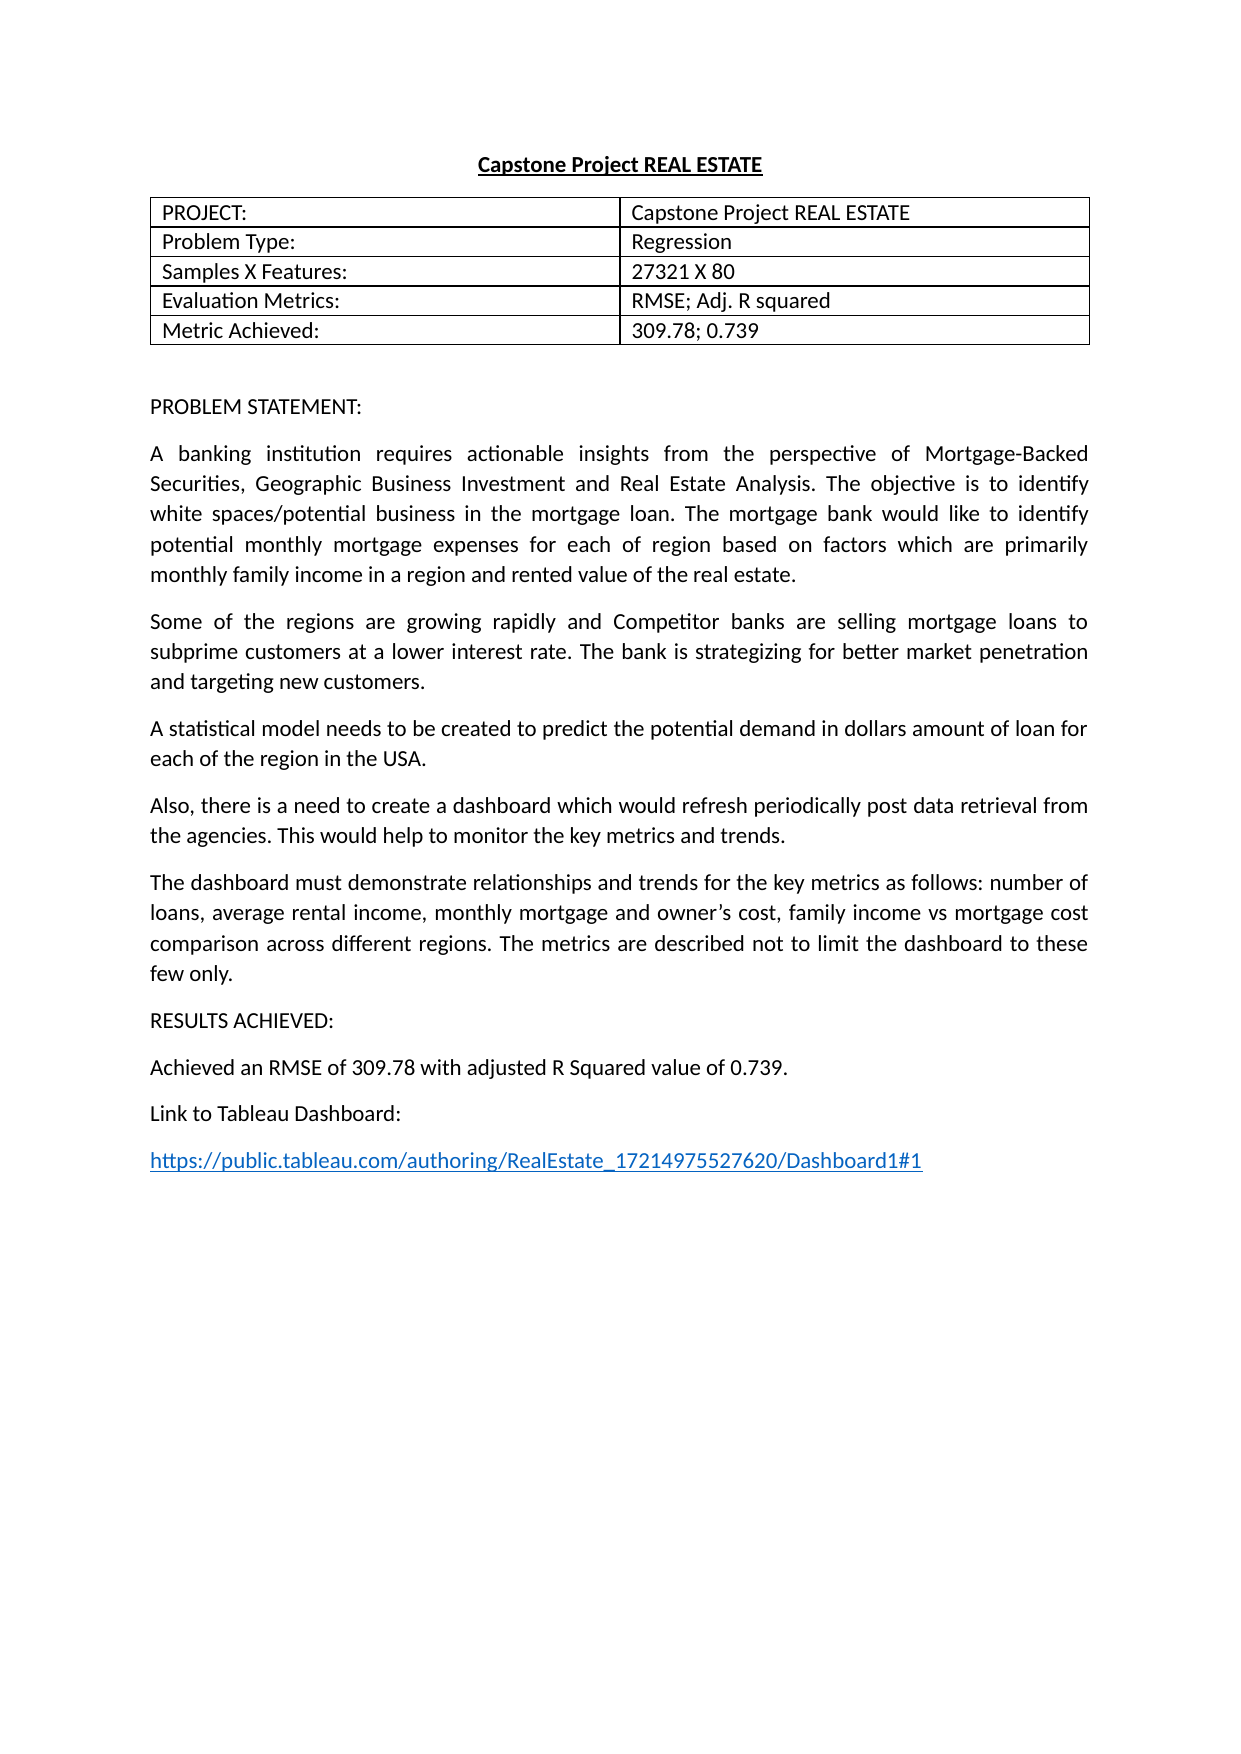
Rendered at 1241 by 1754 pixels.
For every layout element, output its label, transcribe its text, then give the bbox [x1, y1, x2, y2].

table_cell Samples X Features: [151, 257, 619, 285]
text Achieved an RMSE of 309.78 with adjusted R Squared value of 0.739. [150, 1053, 1090, 1081]
text A statistical model needs to be created to predict the potential demand in dollars amount of loan for each of the region in the USA. [150, 714, 1090, 772]
text Also, there is a need to create a dashboard which would refresh periodically post data retrieval from the agencies. This would help to monitor the key metrics and trends. [150, 791, 1090, 849]
table_cell 309.78; 0.739 [621, 316, 1089, 344]
text Some of the regions are growing rapidly and Competitor banks are selling mortgage loans to subprime customers at a lower interest rate. The bank is strategizing for better market penetration and targeting new customers. [150, 607, 1090, 695]
table_header Capstone Project REAL ESTATE [621, 198, 1089, 226]
table_cell Regression [621, 228, 1089, 256]
text A banking institution requires actionable insights from the perspective of Mortgage-Backed Securities, Geographic Business Investment and Real Estate Analysis. The objective is to identify white spaces/potential business in the mortgage loan. The mortgage bank would like to identify potential monthly mortgage expenses for each of region based on factors which are primarily monthly family income in a region and rented value of the real estate. [150, 439, 1090, 588]
text The dashboard must demonstrate relationships and trends for the key metrics as follows: number of loans, average rental income, monthly mortgage and owner’s cost, family income vs mortgage cost comparison across different regions. The metrics are described not to limit the dashboard to these few only. [150, 868, 1090, 987]
text Link to Tableau Dashboard: [150, 1099, 1090, 1127]
table_header PROJECT: [151, 198, 619, 226]
table_cell RMSE; Adj. R squared [621, 287, 1089, 315]
text PROBLEM STATEMENT: [150, 392, 1090, 420]
text https://public.tableau.com/authoring/RealEstate_17214975527620/Dashboard1#1 [150, 1146, 1090, 1174]
text RESULTS ACHIEVED: [150, 1006, 1090, 1034]
text Capstone Project REAL ESTATE [150, 150, 1090, 178]
table_cell Metric Achieved: [151, 316, 619, 344]
table_cell Evaluation Metrics: [151, 287, 619, 315]
table_cell 27321 X 80 [621, 257, 1089, 285]
table_cell Problem Type: [151, 228, 619, 256]
